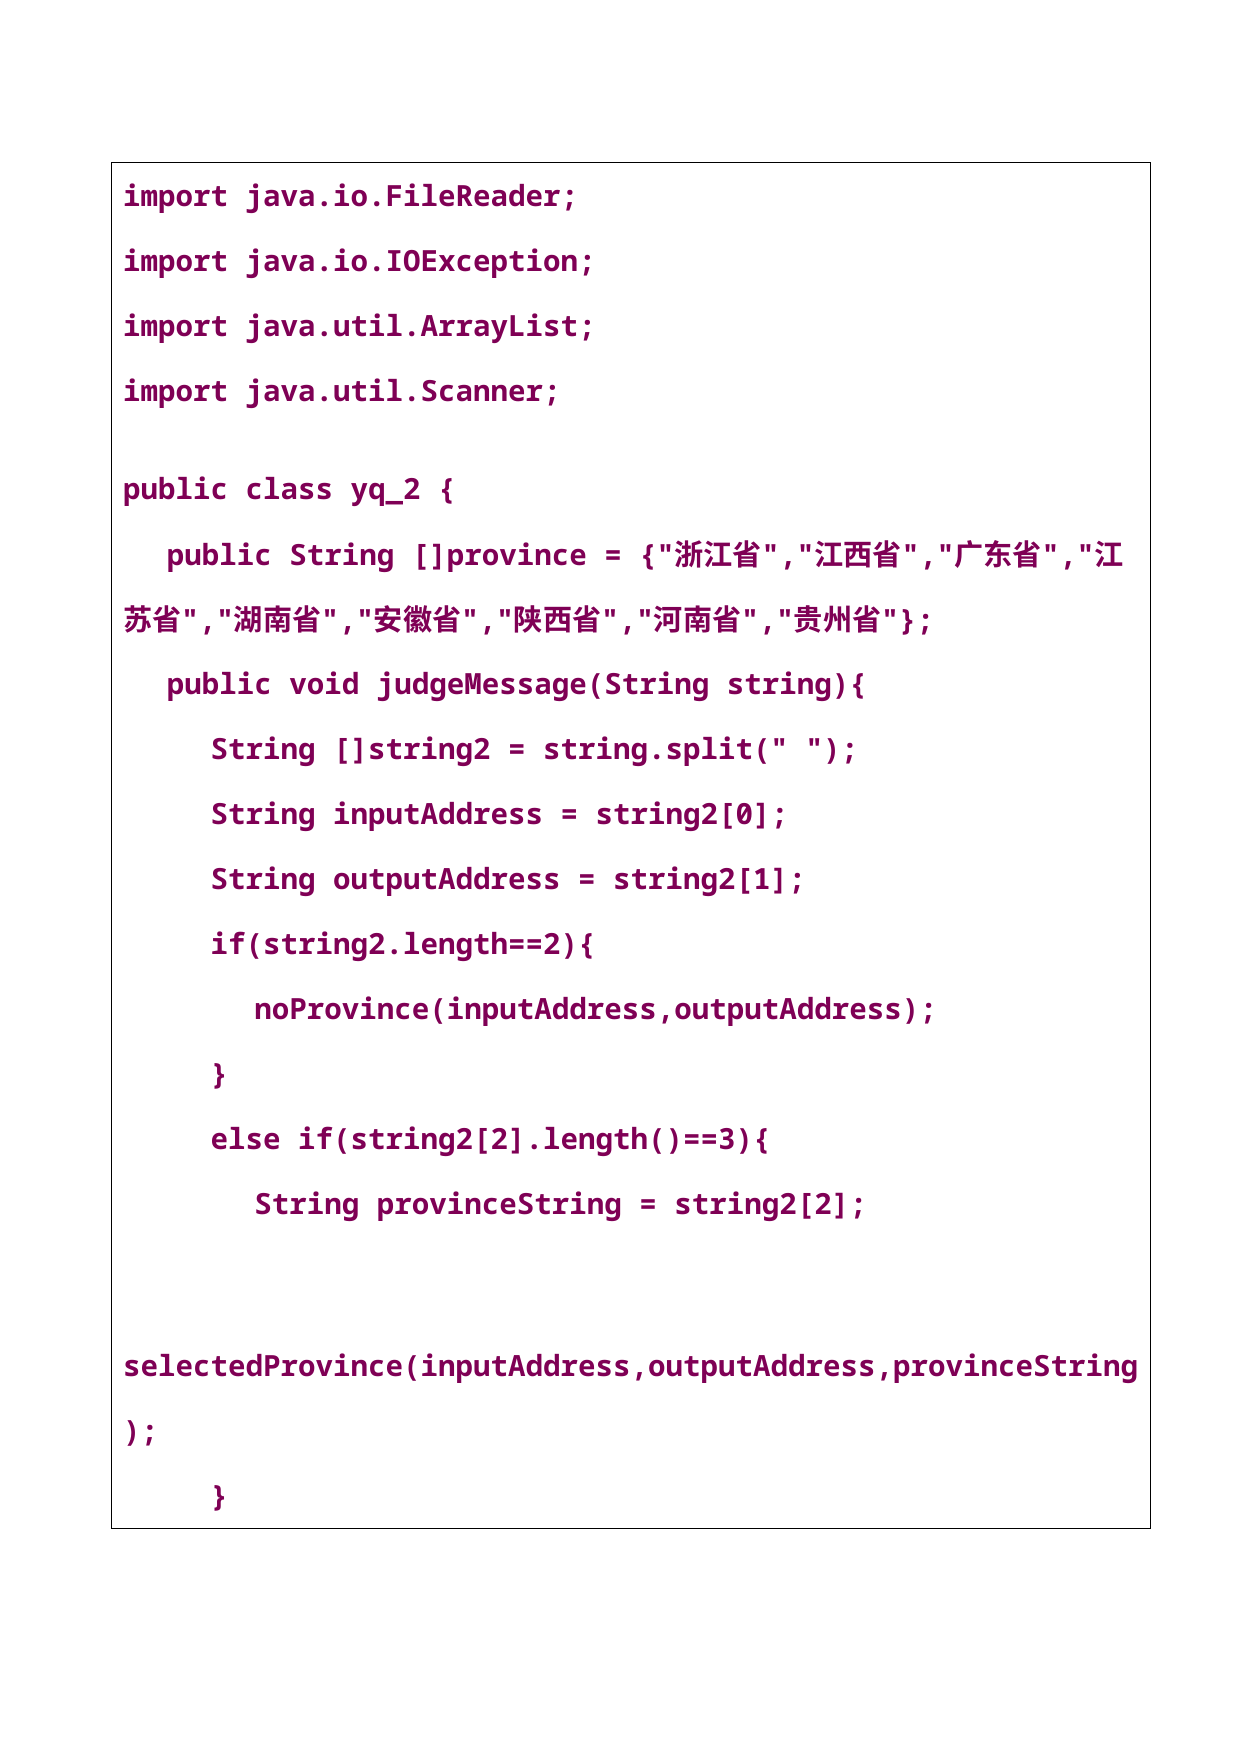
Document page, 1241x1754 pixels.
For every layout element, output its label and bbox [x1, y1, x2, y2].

table_cell [112, 163, 1150, 1528]
